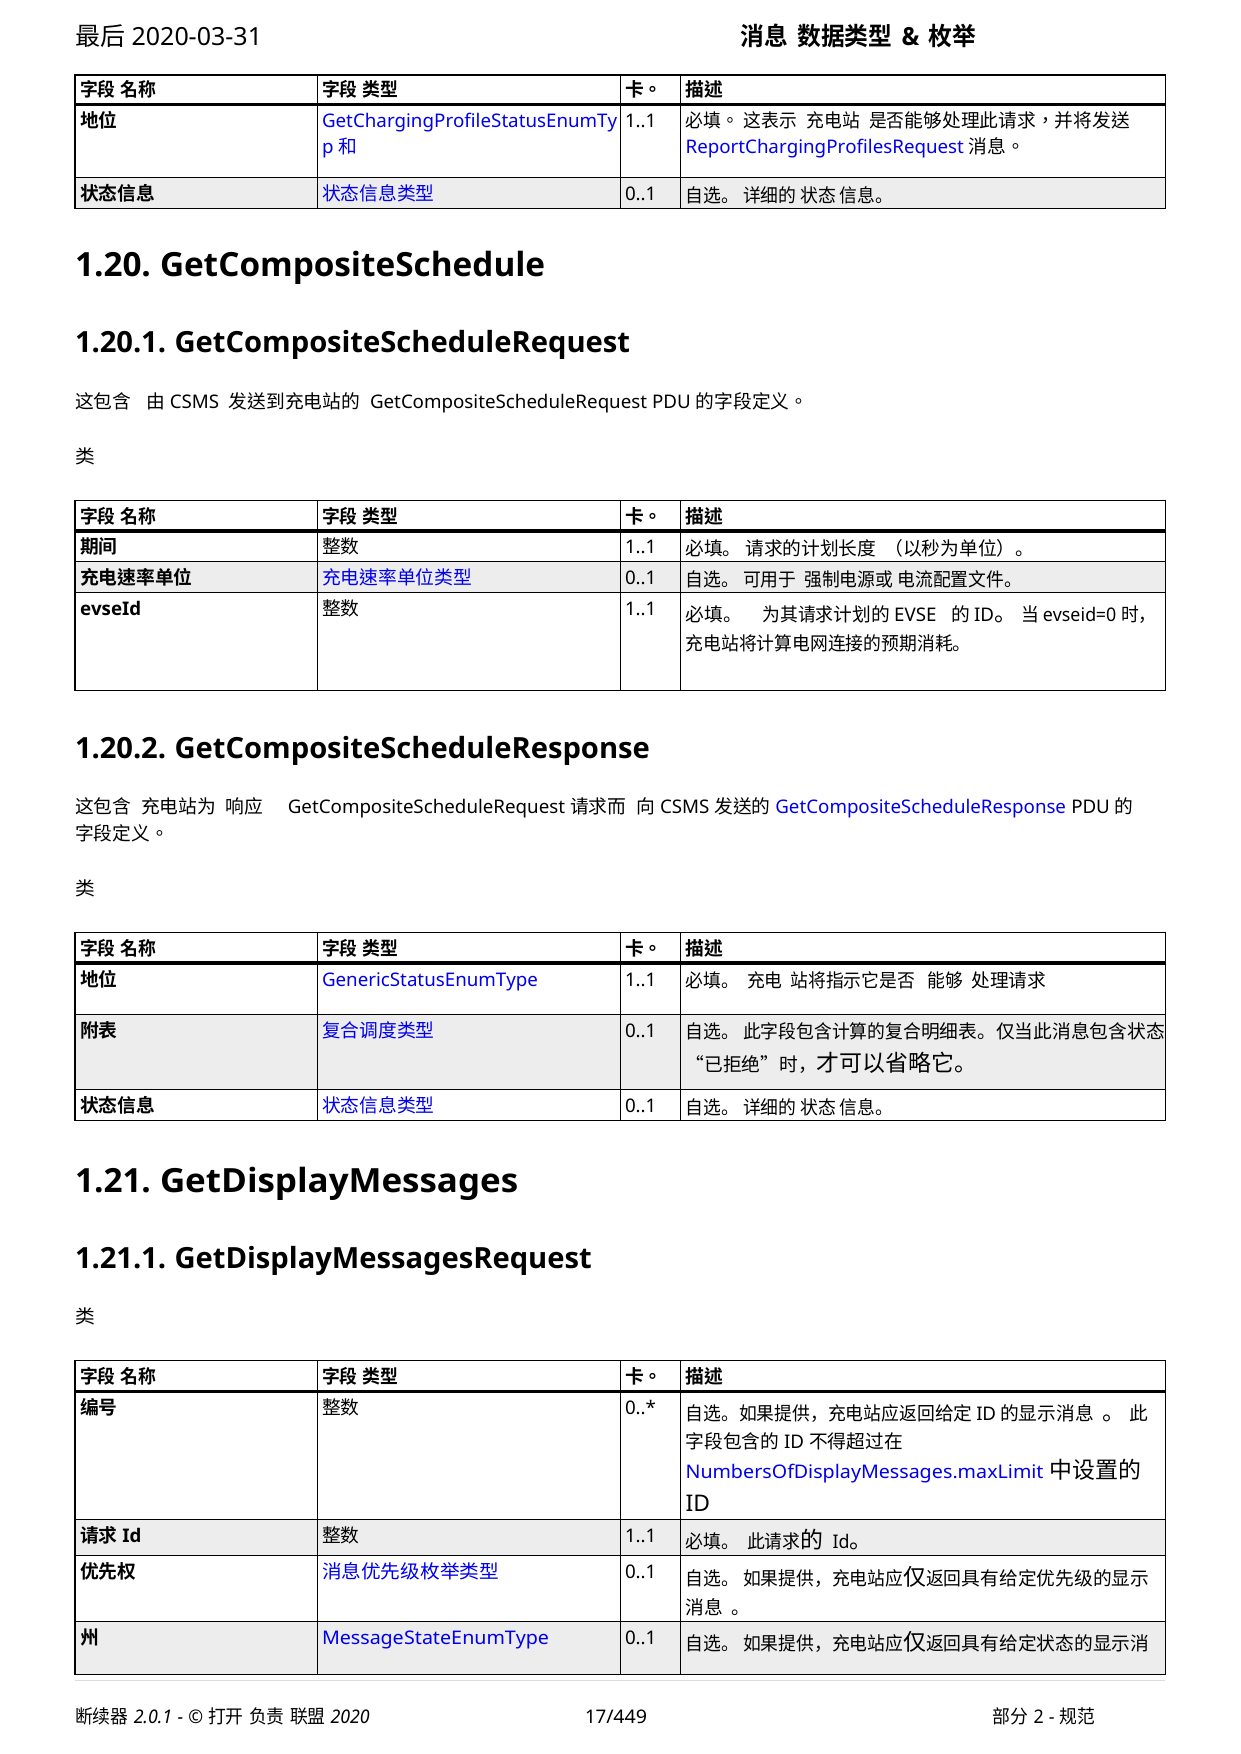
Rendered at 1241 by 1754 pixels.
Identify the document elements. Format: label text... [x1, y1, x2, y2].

table_cell 地位 [76, 965, 317, 1013]
subtitle GetDisplayMessages [75, 1157, 1178, 1202]
table_cell 自选。 此字段包含计算的复合明细表。仅当此消息包含状态“已拒绝”时，才可以省略它。 [681, 1015, 1165, 1089]
table_cell 状态信息 [76, 178, 317, 208]
table_cell 1..1 [621, 593, 680, 690]
table_header 卡。 [621, 76, 680, 103]
table_header 描述 [681, 501, 1165, 529]
table_header 描述 [681, 1361, 1165, 1389]
table_header 字段 名称 [76, 76, 317, 103]
table_cell 整数 [318, 1520, 620, 1555]
table_cell 必填。 这表示 充电站 是否能够处理此请求，并将发送 ReportChargingProfilesRequest 消息。 [681, 106, 1165, 177]
table_cell 州 [76, 1622, 317, 1674]
table_cell 自选。 如果提供，充电站应仅返回具有给定优先级的显示消息 。 [681, 1556, 1165, 1621]
table_header 字段 类型 [318, 1361, 620, 1389]
table_header 卡。 [621, 501, 680, 529]
table_cell 整数 [318, 593, 620, 690]
table_cell 1..1 [621, 533, 680, 561]
table_cell 0..1 [621, 178, 680, 208]
table_cell 自选。 可用于 强制电源或 电流配置文件。 [681, 562, 1165, 592]
table_header 卡。 [621, 933, 680, 961]
table_header 字段 类型 [318, 933, 620, 961]
table_cell 充电速率单位 [76, 562, 317, 592]
table_cell 状态信息 [76, 1090, 317, 1120]
table_header 字段 名称 [76, 933, 317, 961]
table_cell 地位 [76, 106, 317, 177]
table_cell 必填。 为其请求计划的 EVSE 的 ID。 当 evseid=0 时， 充电站将计算电网连接的预期消耗。 [681, 593, 1165, 690]
table_cell 0..1 [621, 1015, 680, 1089]
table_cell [681, 1622, 1165, 1674]
table_header 卡。 [621, 1361, 680, 1389]
table_cell 状态信息类型 [318, 1090, 620, 1120]
table_cell 附表 [76, 1015, 317, 1089]
table_cell 必填。 此请求的 Id。 [681, 1520, 1165, 1555]
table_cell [318, 1622, 620, 1674]
table_cell 请求 Id [76, 1520, 317, 1555]
table_cell 自选。 详细的 状态 信息。 [681, 178, 1165, 208]
table_header 描述 [681, 933, 1165, 961]
table_cell 消息优先级枚举类型 [318, 1556, 620, 1621]
table_cell 必填。 充电 站将指示它是否 能够 处理请求 [681, 965, 1165, 1013]
table_cell GetChargingProfileStatusEnumTyp 和 [318, 106, 620, 177]
table_cell 0..1 [621, 1622, 680, 1674]
table_cell 优先权 [76, 1556, 317, 1621]
subtitle GetCompositeSchedule [75, 241, 1178, 287]
text 这包含 充电站为 响应 GetCompositeScheduleRequest 请求而 向 CSMS 发送的 GetCompositeScheduleResponse PDU 的字段定义。 [75, 794, 1147, 845]
text 这包含 由 CSMS 发送到充电站的 GetCompositeScheduleRequest PDU 的字段定义。 [75, 388, 1178, 413]
table_cell 1..1 [621, 1520, 680, 1555]
table_cell 自选。如果提供，充电站应返回给定ID的显示消息 。 此字段包含的 ID 不得超过在 NumbersOfDisplayMessages.maxLimit 中设置的 ID [681, 1393, 1165, 1519]
table_cell 必填。 请求的计划长度 （以秒为单位）。 [681, 533, 1165, 561]
table_cell 0..1 [621, 1556, 680, 1621]
table_cell 0..* [621, 1393, 680, 1519]
table_cell 状态信息类型 [318, 178, 620, 208]
table_cell 0..1 [621, 562, 680, 592]
table_cell GenericStatusEnumType [318, 965, 620, 1013]
table_cell 1..1 [621, 106, 680, 177]
table_header 描述 [681, 76, 1165, 103]
table_cell 期间 [76, 533, 317, 561]
subtitle GetDisplayMessagesRequest [75, 1237, 1178, 1277]
text 类 [75, 1304, 1178, 1329]
subtitle GetCompositeScheduleRequest [75, 321, 1178, 361]
table_cell 整数 [318, 1393, 620, 1519]
table_cell 自选。 详细的 状态 信息。 [681, 1090, 1165, 1120]
table_header 字段 名称 [76, 501, 317, 529]
table_cell 充电速率单位类型 [318, 562, 620, 592]
table_header 字段 名称 [76, 1361, 317, 1389]
table_cell evseId [76, 593, 317, 690]
table_header 字段 类型 [318, 76, 620, 103]
table_cell 1..1 [621, 965, 680, 1013]
table_cell 编号 [76, 1393, 317, 1519]
table_header 字段 类型 [318, 501, 620, 529]
table_cell 复合调度类型 [318, 1015, 620, 1089]
table_cell 0..1 [621, 1090, 680, 1120]
table_cell 整数 [318, 533, 620, 561]
subtitle GetCompositeScheduleResponse [75, 727, 1178, 767]
text 类 [75, 443, 1178, 469]
text 类 [75, 876, 1178, 901]
